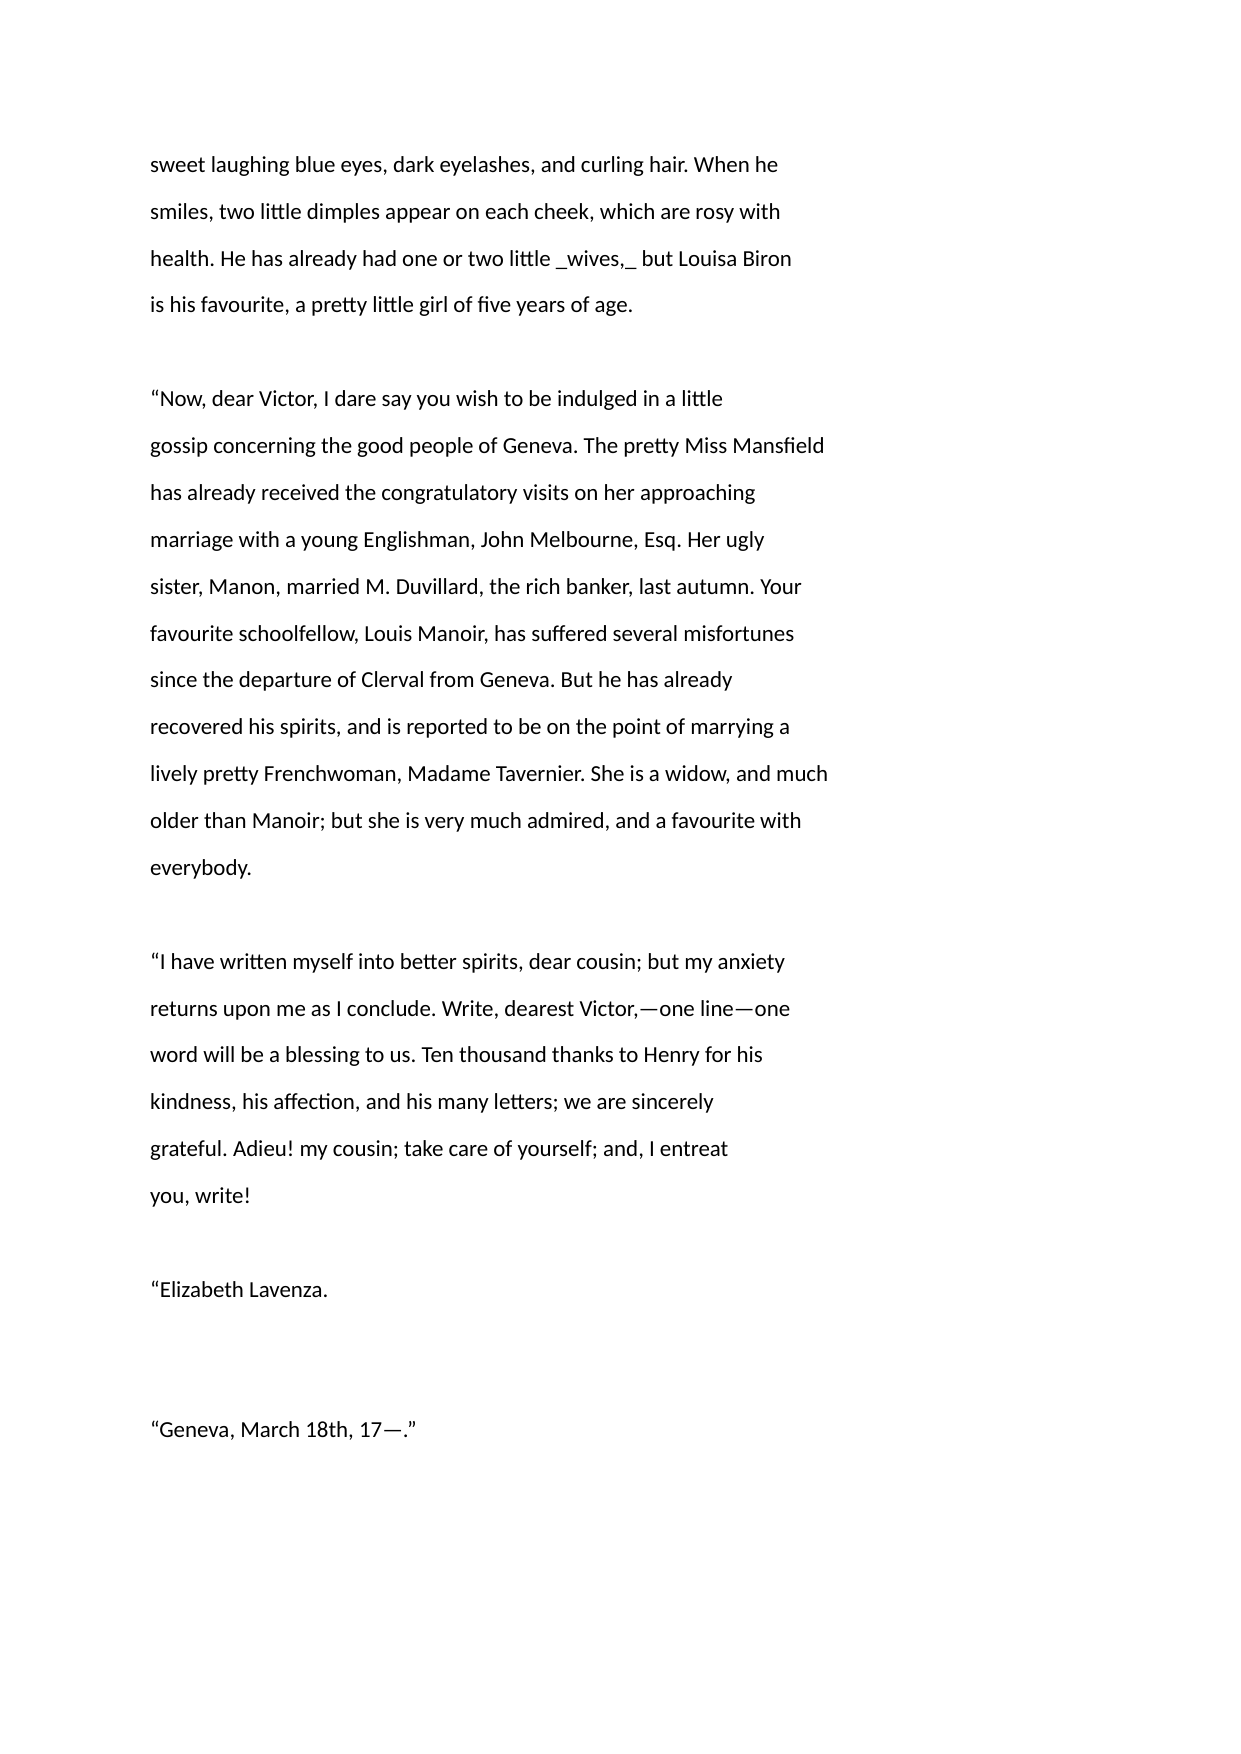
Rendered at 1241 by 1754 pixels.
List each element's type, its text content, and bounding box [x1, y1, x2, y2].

text is his favourite, a pretty little girl of five years of age. [150, 291, 1090, 319]
text “I have written myself into better spirits, dear cousin; but my anxiety [150, 947, 1090, 975]
text “Geneva, March 18th, 17—.” [150, 1416, 1090, 1444]
text favourite schoolfellow, Louis Manoir, has suffered several misfortunes [150, 619, 1090, 647]
text has already received the congratulatory visits on her approaching [150, 478, 1090, 506]
text health. He has already had one or two little _wives,_ but Louisa Biron [150, 244, 1090, 272]
text returns upon me as I conclude. Write, dearest Victor,—one line—one [150, 994, 1090, 1022]
text recovered his spirits, and is reported to be on the point of marrying a [150, 712, 1090, 741]
text gossip concerning the good people of Geneva. The pretty Miss Mansfield [150, 431, 1090, 459]
text since the departure of Clerval from Geneva. But he has already [150, 666, 1090, 694]
text sweet laughing blue eyes, dark eyelashes, and curling hair. When he [150, 150, 1090, 178]
text word will be a blessing to us. Ten thousand thanks to Henry for his [150, 1041, 1090, 1069]
text “Elizabeth Lavenza. [150, 1275, 1090, 1303]
text lively pretty Frenchwoman, Madame Tavernier. She is a widow, and much [150, 759, 1090, 787]
text grateful. Adieu! my cousin; take care of yourself; and, I entreat [150, 1134, 1090, 1162]
text sister, Manon, married M. Duvillard, the rich banker, last autumn. Your [150, 572, 1090, 600]
text “Now, dear Victor, I dare say you wish to be indulged in a little [150, 384, 1090, 412]
text marriage with a young Englishman, John Melbourne, Esq. Her ugly [150, 525, 1090, 553]
text everybody. [150, 853, 1090, 881]
text smiles, two little dimples appear on each cheek, which are rosy with [150, 197, 1090, 225]
text kindness, his affection, and his many letters; we are sincerely [150, 1087, 1090, 1116]
text older than Manoir; but she is very much admired, and a favourite with [150, 806, 1090, 834]
text you, write! [150, 1181, 1090, 1209]
